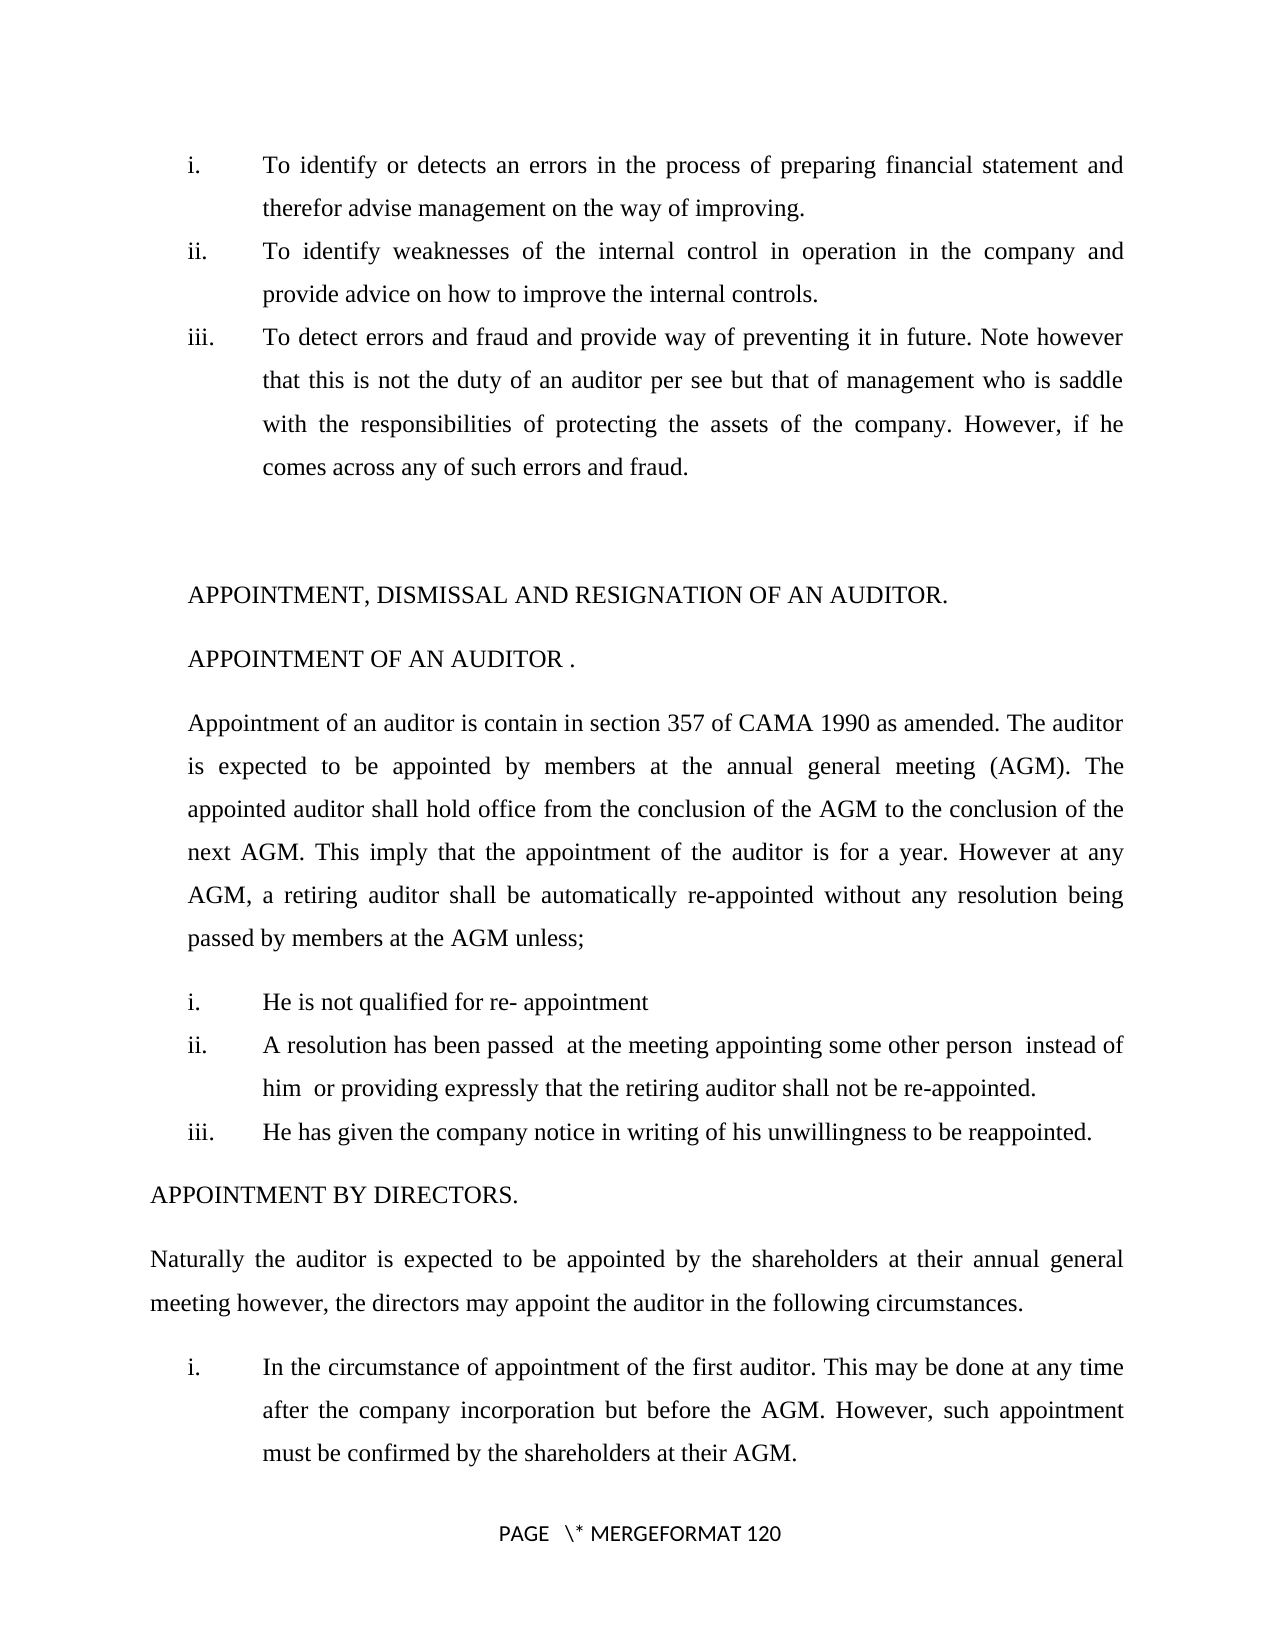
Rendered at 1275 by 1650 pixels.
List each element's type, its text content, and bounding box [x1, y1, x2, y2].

text APPOINTMENT OF AN AUDITOR . [187, 644, 1125, 672]
list In the circumstance of appointment of the first auditor. This may be done at any time after the company incorporation but before the AGM. However, such appointment must be confirmed by the shareholders at their AGM. [187, 1352, 1125, 1467]
text APPOINTMENT BY DIRECTORS. [150, 1181, 1125, 1209]
list To identify or detects an errors in the process of preparing financial statement and therefor advise management on the way of improving. [187, 150, 1125, 222]
list He is not qualified for re- appointment [187, 987, 1125, 1016]
text Appointment of an auditor is contain in section 357 of CAMA 1990 as amended. The auditor is expected to be appointed by members at the annual general meeting (AGM). The appointed auditor shall hold office from the conclusion of the AGM to the conclusion of the next AGM. This imply that the appointment of the auditor is for a year. However at any AGM, a retiring auditor shall be automatically re-appointed without any resolution being passed by members at the AGM unless; [187, 708, 1125, 952]
text APPOINTMENT, DISMISSAL AND RESIGNATION OF AN AUDITOR. [187, 580, 1125, 608]
list He has given the company notice in writing of his unwillingness to be reappointed. [187, 1117, 1125, 1145]
text Naturally the auditor is expected to be appointed by the shareholders at their annual general meeting however, the directors may appoint the auditor in the following circumstances. [150, 1244, 1125, 1316]
list To detect errors and fraud and provide way of preventing it in future. Note however that this is not the duty of an auditor per see but that of management who is saddle with the responsibilities of protecting the assets of the company. However, if he comes across any of such errors and fraud. [187, 322, 1125, 481]
list A resolution has been passed at the meeting appointing some other person instead of him or providing expressly that the retiring auditor shall not be re-appointed. [187, 1030, 1125, 1102]
list To identify weaknesses of the internal control in operation in the company and provide advice on how to improve the internal controls. [187, 236, 1125, 308]
